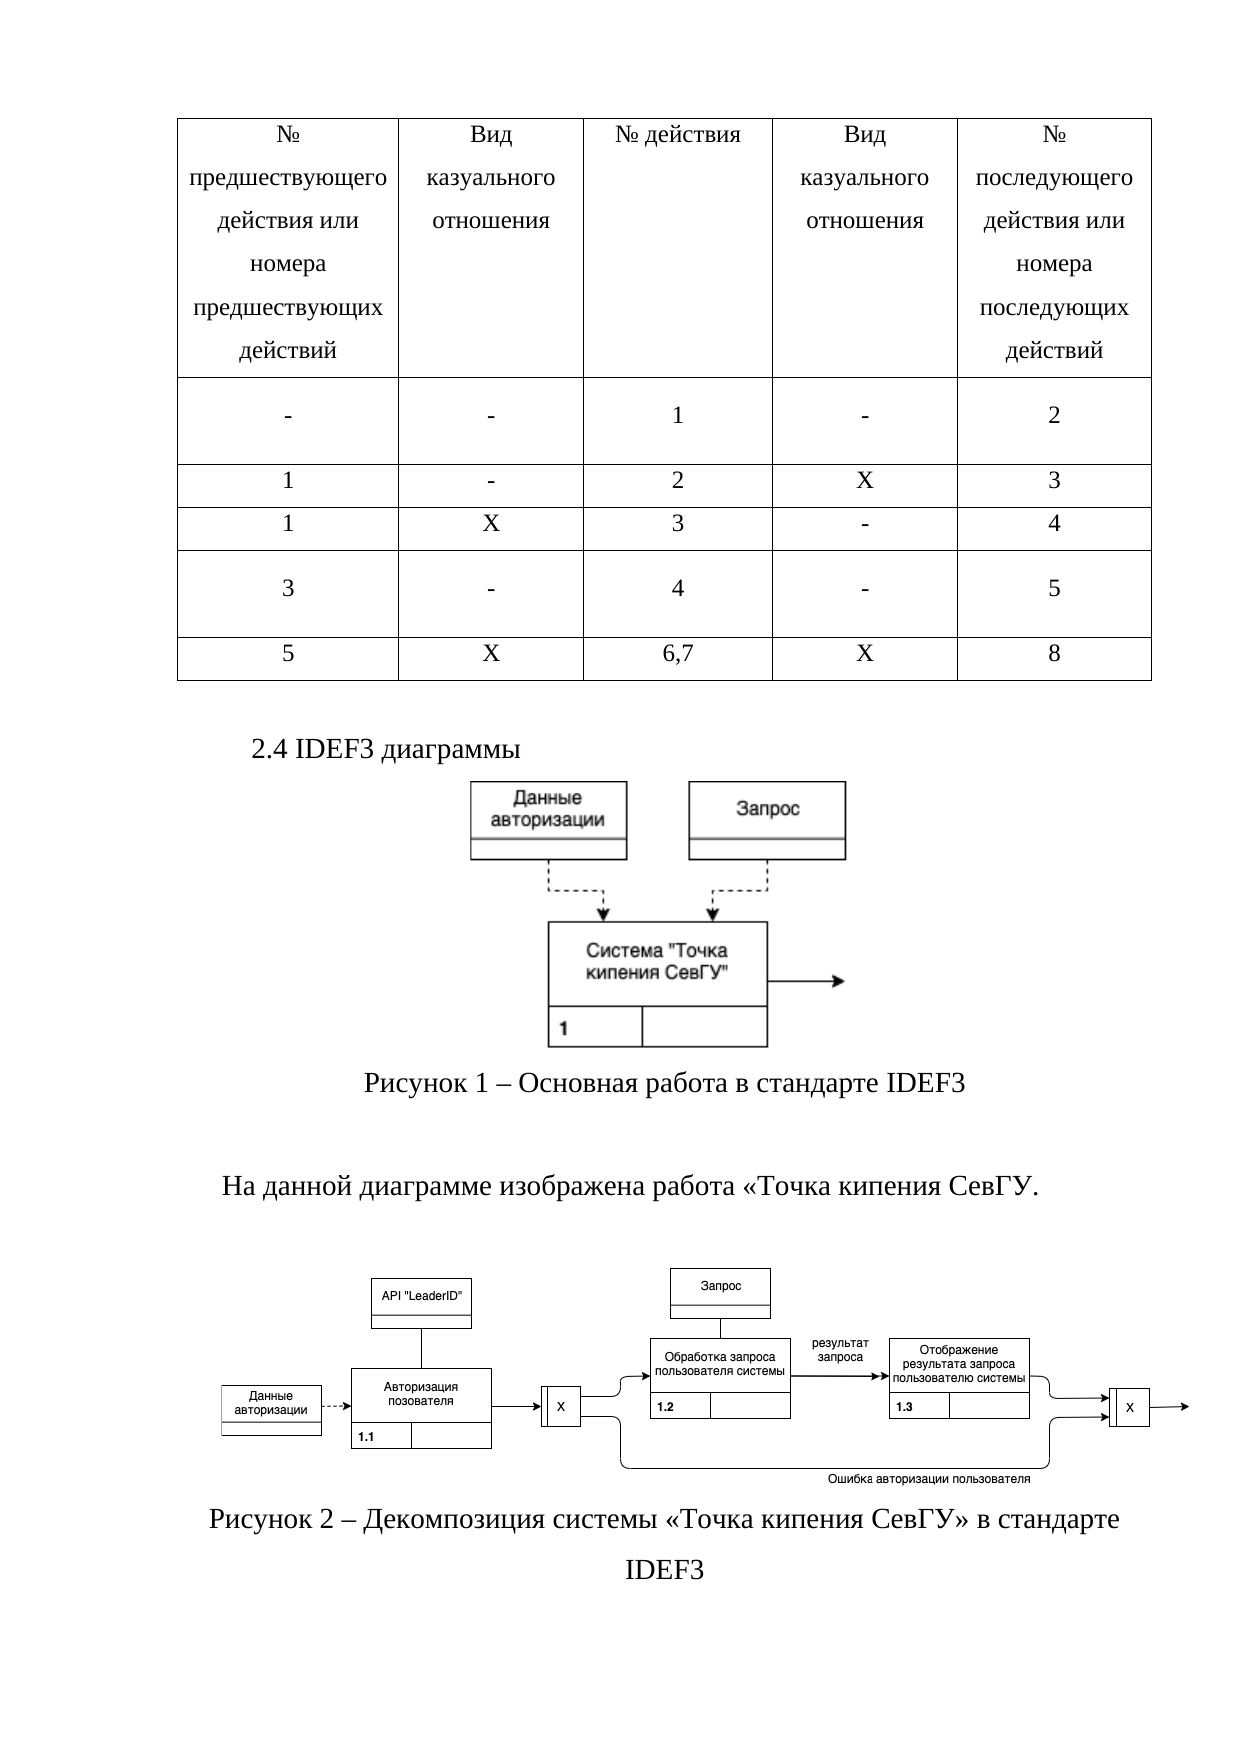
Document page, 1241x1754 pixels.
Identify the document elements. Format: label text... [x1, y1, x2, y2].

text На данной диаграмме изображена работа «Точка кипения СевГУ. [177, 1168, 1152, 1201]
table_header № предшествующего действия или номера предшествующих действий [178, 119, 398, 377]
table_cell X [399, 638, 583, 680]
text Рисунок 2 – Декомпозиция системы «Точка кипения СевГУ» в стандарте IDEF3 [177, 1502, 1152, 1586]
table_cell X [773, 465, 957, 507]
table_cell 1 [584, 378, 772, 464]
table_cell 5 [178, 638, 398, 680]
table_cell - [773, 508, 957, 550]
table_cell - [773, 551, 957, 637]
table_cell 2 [958, 378, 1151, 464]
picture [221, 1268, 1197, 1488]
table_cell 8 [958, 638, 1151, 680]
table_cell 3 [178, 551, 398, 637]
table_cell 1 [178, 465, 398, 507]
text Рисунок 1 – Основная работа в стандарте IDEF3 [177, 1065, 1152, 1098]
table_cell 6,7 [584, 638, 772, 680]
table_cell - [178, 378, 398, 464]
text 2.4 IDEF3 диаграммы [177, 731, 1152, 765]
table_cell 5 [958, 551, 1151, 637]
table_cell 3 [958, 465, 1151, 507]
table_cell 4 [958, 508, 1151, 550]
table_cell - [399, 465, 583, 507]
table_header Вид казуального отношения [773, 119, 957, 377]
table_cell 1 [178, 508, 398, 550]
table_header № действия [584, 119, 772, 377]
table_cell - [773, 378, 957, 464]
table_cell - [399, 378, 583, 464]
table_header Вид казуального отношения [399, 119, 583, 377]
table_header № последующего действия или номера последующих действий [958, 119, 1151, 377]
table_cell 2 [584, 465, 772, 507]
table_cell 4 [584, 551, 772, 637]
picture [470, 781, 859, 1051]
table_cell - [399, 551, 583, 637]
table_cell 3 [584, 508, 772, 550]
table_cell X [399, 508, 583, 550]
table_cell X [773, 638, 957, 680]
